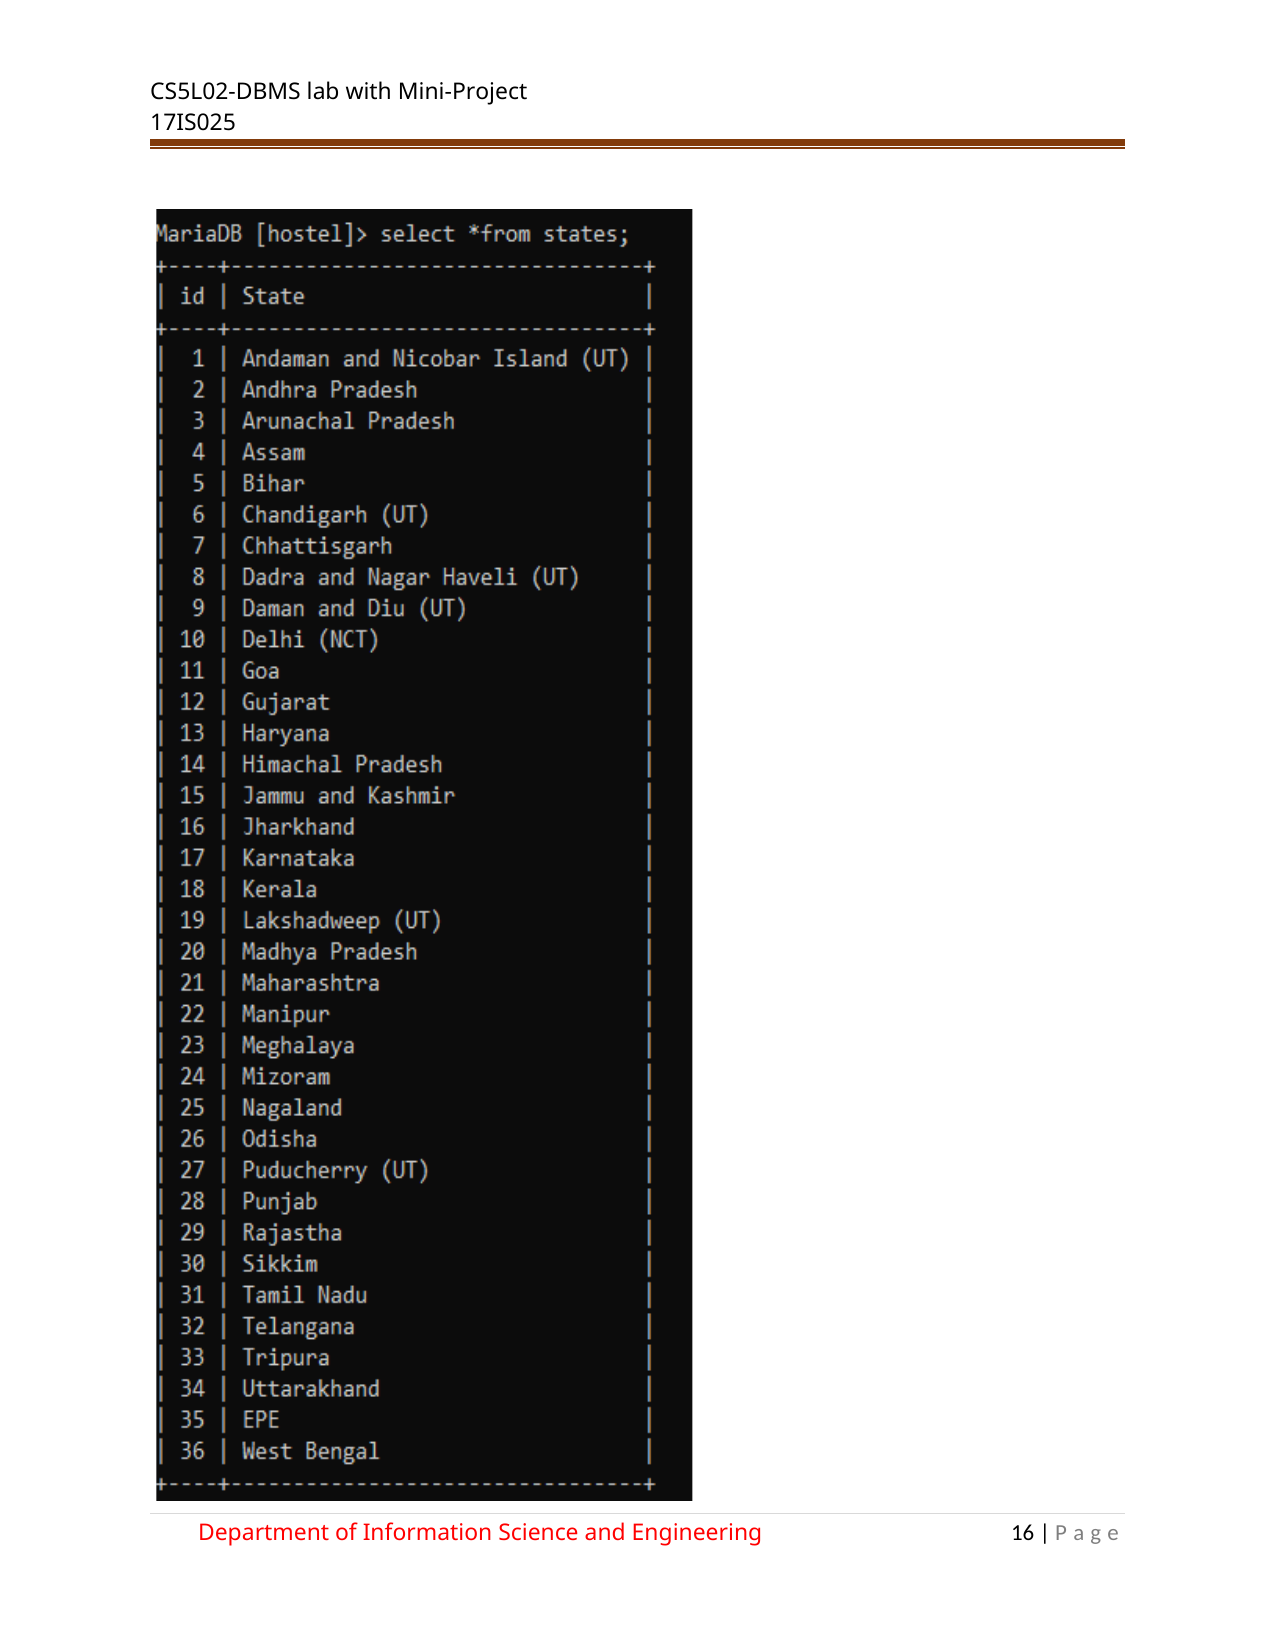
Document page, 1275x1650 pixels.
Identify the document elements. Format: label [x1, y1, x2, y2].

picture [155, 209, 692, 1496]
